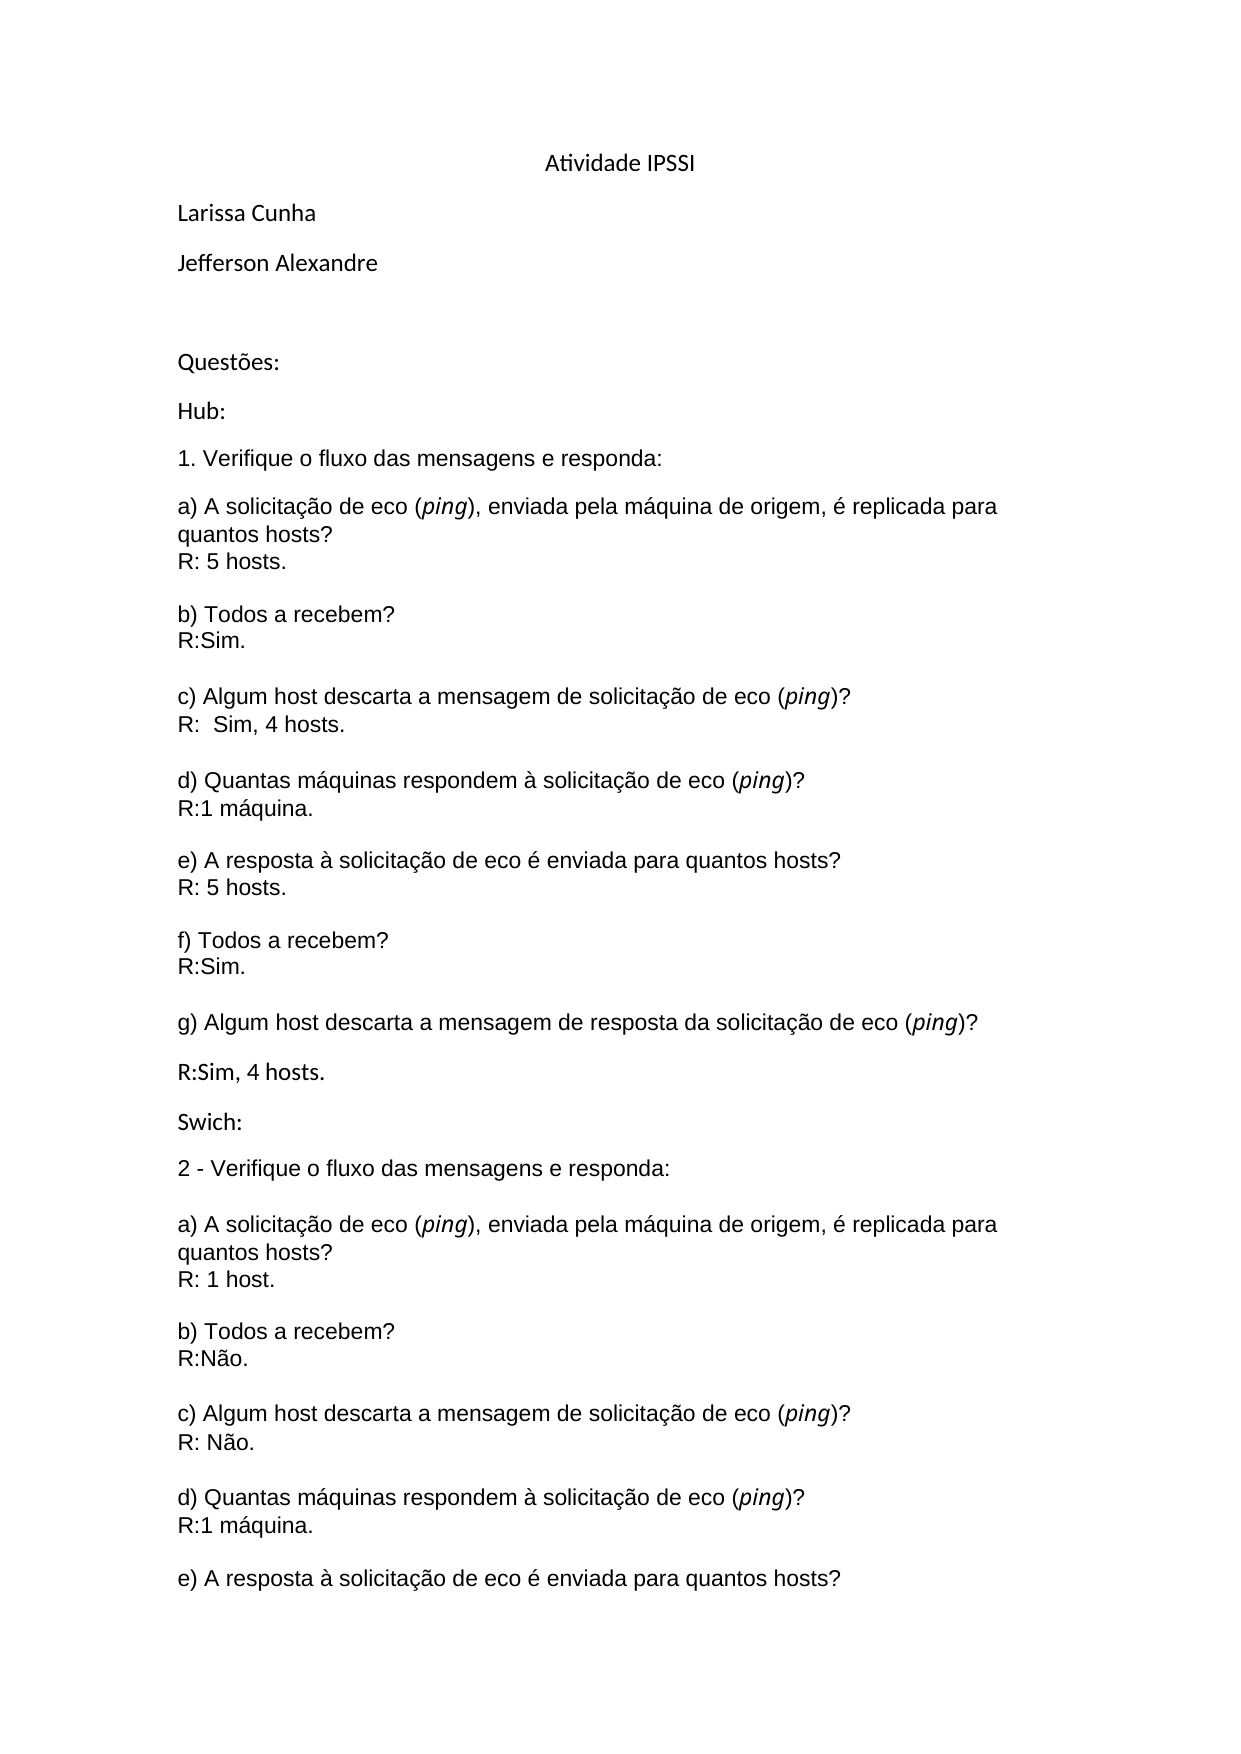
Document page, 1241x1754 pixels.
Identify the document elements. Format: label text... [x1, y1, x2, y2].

text b) Todos a recebem? [177, 601, 1063, 627]
text R: Sim, 4 hosts. [177, 711, 1063, 737]
text quantos hosts? [177, 521, 1063, 548]
text b) Todos a recebem? [177, 1318, 1063, 1344]
text d) Quantas máquinas respondem à solicitação de eco (ping)? [177, 763, 1063, 795]
text R: 5 hosts. [177, 548, 1063, 574]
text quantos hosts? [177, 1239, 1063, 1266]
text c) Algum host descarta a mensagem de solicitação de eco (ping)? [177, 679, 1063, 711]
text a) A solicitação de eco (ping), enviada pela máquina de origem, é replicada para [177, 1208, 1063, 1239]
text R:Sim. [177, 627, 1063, 653]
text R:Sim, 4 hosts. [177, 1056, 1063, 1087]
text Swich: [177, 1106, 1063, 1136]
text R:1 máquina. [177, 1512, 1063, 1539]
text R:Sim. [177, 953, 1063, 979]
text e) A resposta à solicitação de eco é enviada para quantos hosts? [177, 1565, 1063, 1592]
text Questões: [177, 346, 1063, 376]
text Atividade IPSSI [177, 148, 1063, 178]
text R:Não. [177, 1344, 1063, 1371]
text f) Todos a recebem? [177, 927, 1063, 953]
text R: 5 hosts. [177, 874, 1063, 900]
text R: 1 host. [177, 1266, 1063, 1292]
text e) A resposta à solicitação de eco é enviada para quantos hosts? [177, 847, 1063, 874]
text R: Não. [177, 1428, 1063, 1455]
text Hub: [177, 396, 1063, 426]
text R:1 máquina. [177, 795, 1063, 821]
text 2 - Verifique o fluxo das mensagens e responda: [177, 1155, 1063, 1182]
text d) Quantas máquinas respondem à solicitação de eco (ping)? [177, 1481, 1063, 1512]
text Jefferson Alexandre [177, 247, 1063, 277]
text 1. Verifique o fluxo das mensagens e responda: [177, 445, 1063, 471]
text a) A solicitação de eco (ping), enviada pela máquina de origem, é replicada para [177, 490, 1063, 521]
text g) Algum host descarta a mensagem de resposta da solicitação de eco (ping)? [177, 1006, 1063, 1037]
text c) Algum host descarta a mensagem de solicitação de eco (ping)? [177, 1397, 1063, 1428]
text Larissa Cunha [177, 197, 1063, 228]
